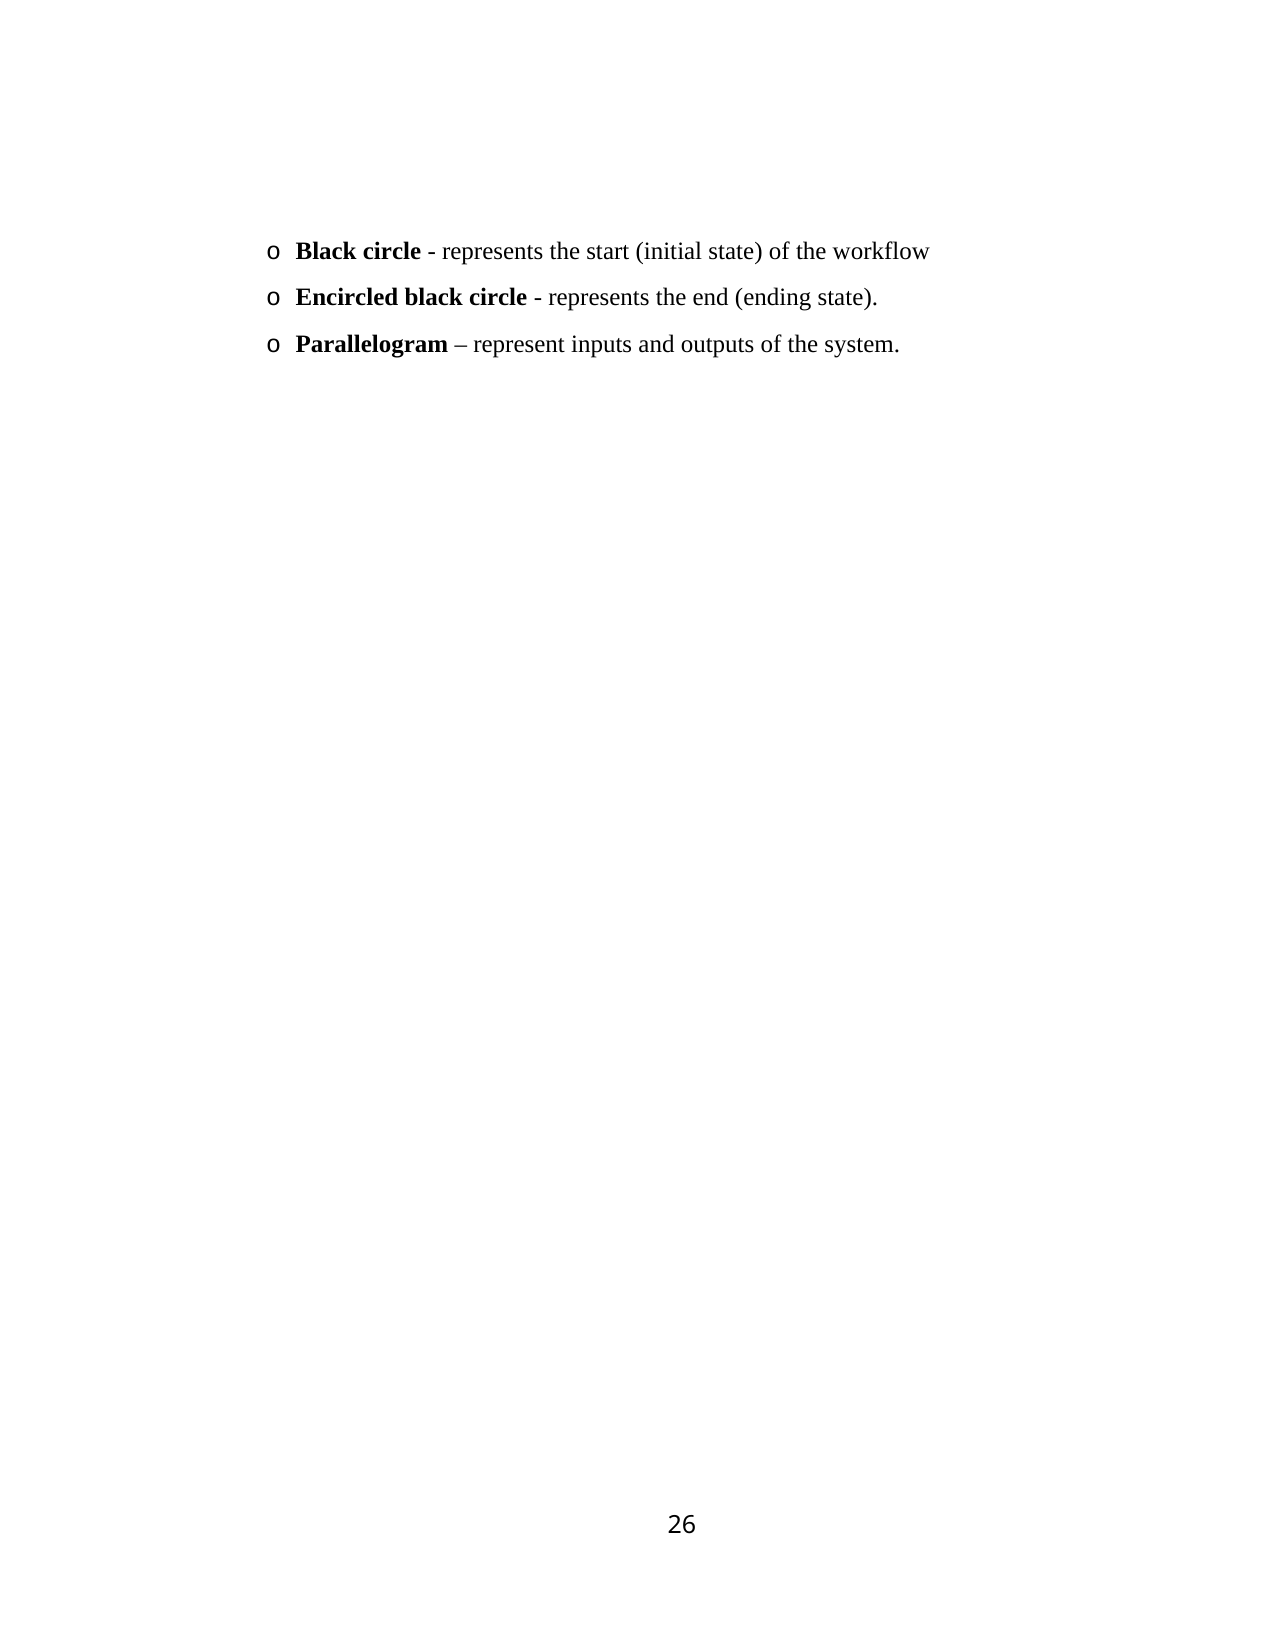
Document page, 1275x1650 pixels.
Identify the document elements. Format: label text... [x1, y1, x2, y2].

list Encircled black circle - represents the end (ending state). [266, 282, 1127, 313]
list Parallelogram – represent inputs and outputs of the system. [266, 329, 1127, 359]
list Black circle - represents the start (initial state) of the workflow [266, 236, 1127, 267]
